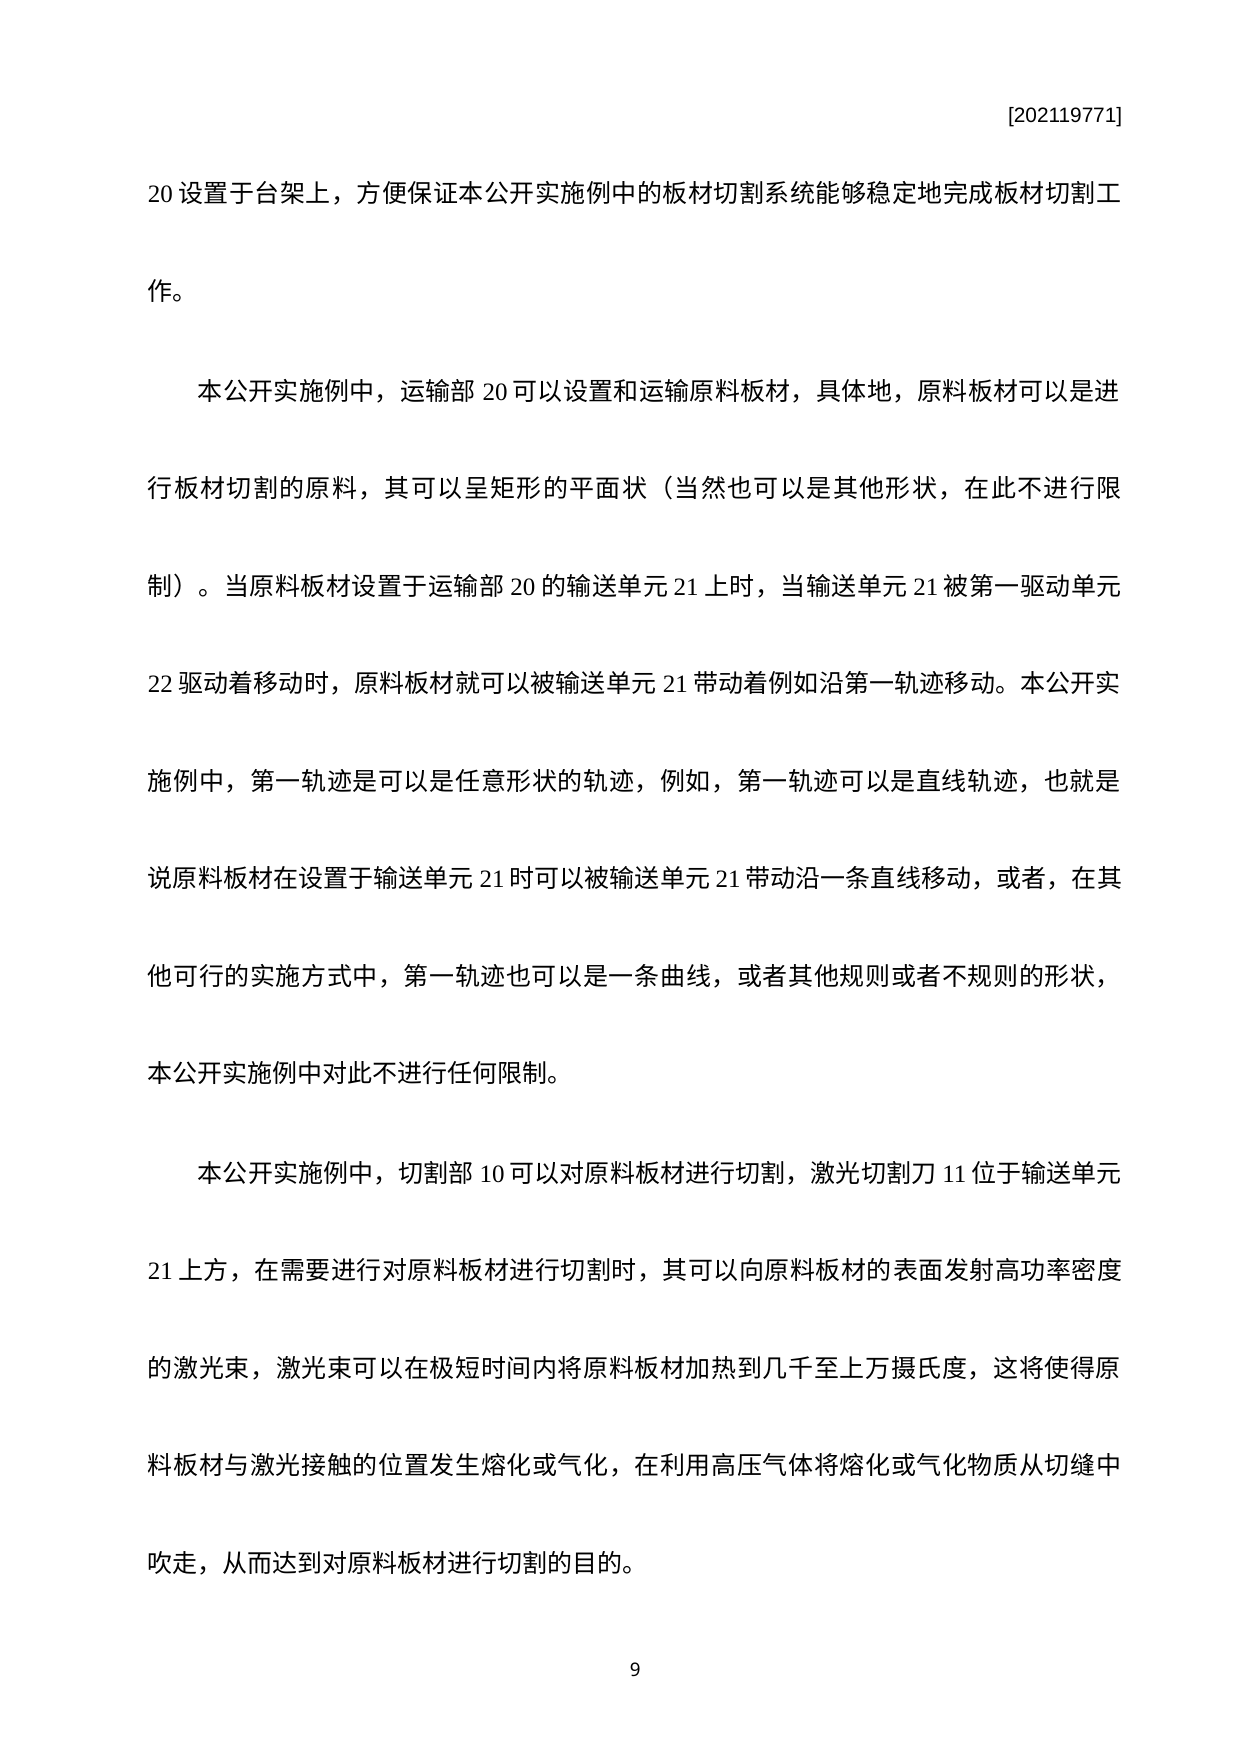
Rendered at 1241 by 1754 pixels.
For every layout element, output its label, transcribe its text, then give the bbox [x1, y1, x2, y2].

text 本公开实施例中，切割部10可以对原料板材进行切割，激光切割刀11位于输送单元21上方，在需要进行对原料板材进行切割时，其可以向原料板材的表面发射高功率密度的激光束，激光束可以在极短时间内将原料板材加热到几千至上万摄氏度，这将使得原料板材与激光接触的位置发生熔化或气化，在利用高压气体将熔化或气化物质从切缝中吹走，从而达到对原料板材进行切割的目的。 [148, 1139, 1122, 1594]
text 本公开实施例中，运输部20可以设置和运输原料板材，具体地，原料板材可以是进行板材切割的原料，其可以呈矩形的平面状（当然也可以是其他形状，在此不进行限制）。当原料板材设置于运输部20的输送单元21上时，当输送单元21被第一驱动单元22驱动着移动时，原料板材就可以被输送单元21带动着例如沿第一轨迹移动。本公开实施例中，第一轨迹是可以是任意形状的轨迹，例如，第一轨迹可以是直线轨迹，也就是说原料板材在设置于输送单元21时可以被输送单元21带动沿一条直线移动，或者，在其他可行的实施方式中，第一轨迹也可以是一条曲线，或者其他规则或者不规则的形状，本公开实施例中对此不进行任何限制。 [148, 357, 1122, 1104]
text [148, 159, 1122, 322]
